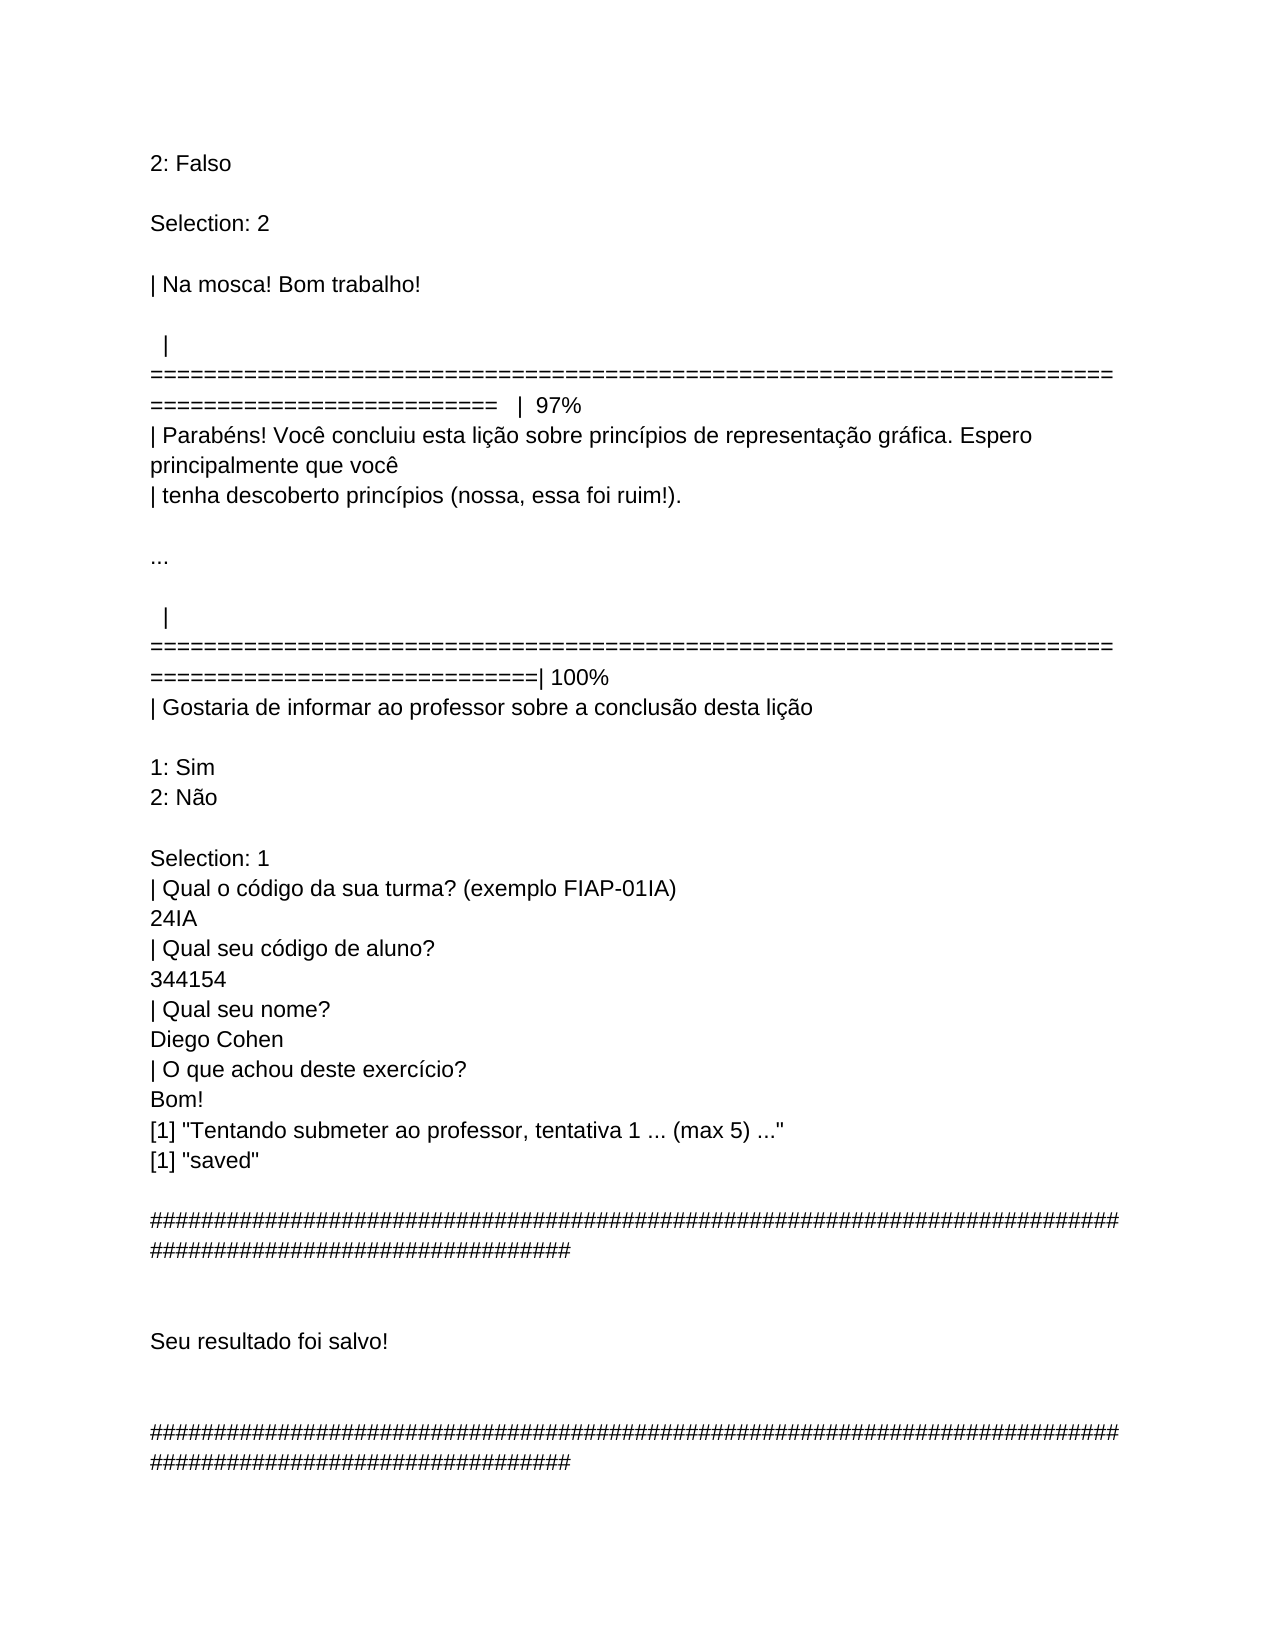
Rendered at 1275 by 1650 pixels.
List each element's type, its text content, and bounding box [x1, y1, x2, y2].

text | Qual seu código de aluno? [150, 935, 1125, 962]
text | Gostaria de informar ao professor sobre a conclusão desta lição [150, 694, 1125, 720]
text [1] "Tentando submeter ao professor, tentativa 1 ... (max 5) ..." [150, 1117, 1125, 1143]
text | Qual seu nome? [150, 996, 1125, 1022]
text | O que achou deste exercício? [150, 1056, 1125, 1083]
text ############################################################################################################# [150, 1419, 1125, 1475]
text | tenha descoberto princípios (nossa, essa foi ruim!). [150, 482, 1125, 509]
text Selection: 1 [150, 845, 1125, 871]
text Bom! [150, 1086, 1125, 1113]
text Diego Cohen [150, 1026, 1125, 1052]
text 24IA [150, 905, 1125, 932]
text [1] "saved" [150, 1147, 1125, 1173]
text |=====================================================================================================| 100% [150, 603, 1125, 690]
text 344154 [150, 966, 1125, 992]
text | Parabéns! Você concluiu esta lição sobre princípios de representação gráfica. Espero principalmente que você [150, 422, 1125, 478]
text 2: Não [150, 784, 1125, 811]
text | Na mosca! Bom trabalho! [150, 271, 1125, 297]
text Seu resultado foi salvo! [150, 1328, 1125, 1354]
text |================================================================================================== | 97% [150, 331, 1125, 418]
text | Qual o código da sua turma? (exemplo FIAP-01IA) [150, 875, 1125, 901]
text Selection: 2 [150, 210, 1125, 237]
text 2: Falso [150, 150, 1125, 176]
text 1: Sim [150, 754, 1125, 781]
text ############################################################################################################# [150, 1207, 1125, 1264]
text ... [150, 543, 1125, 569]
